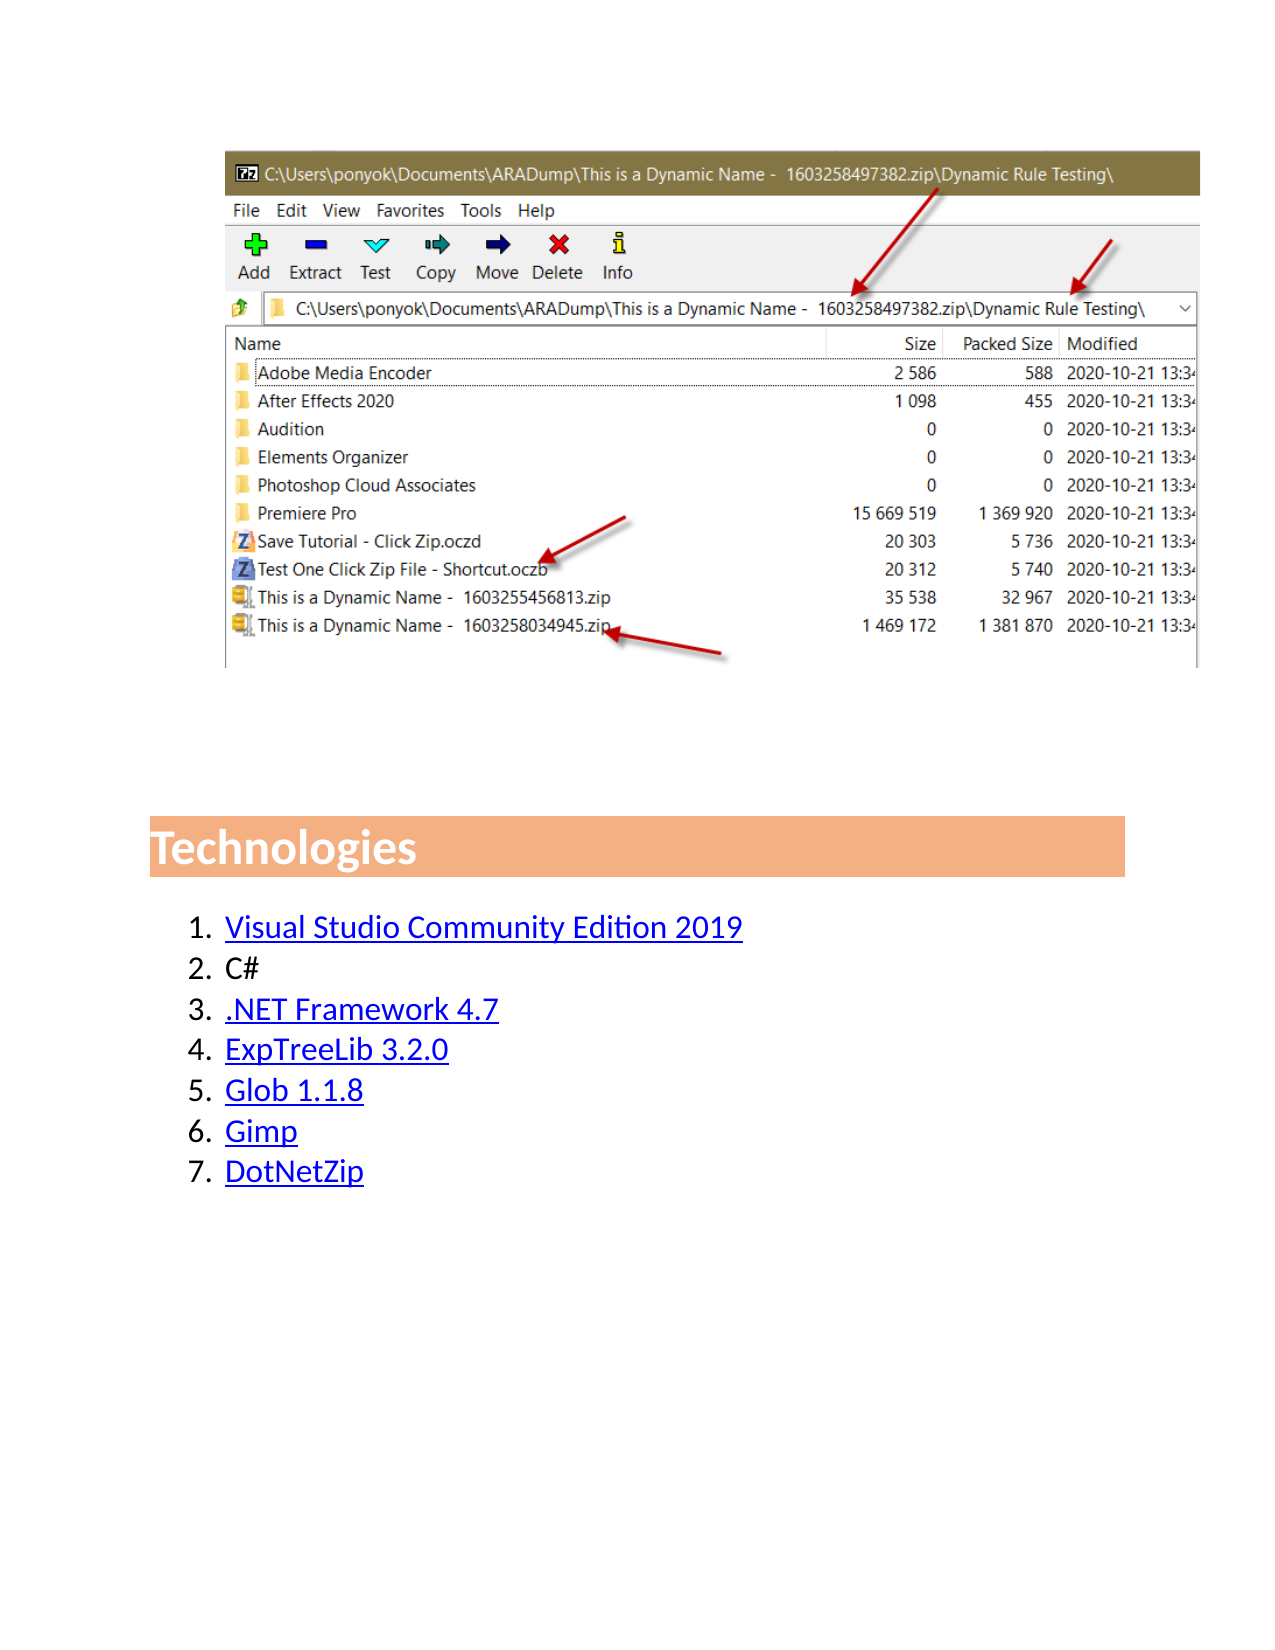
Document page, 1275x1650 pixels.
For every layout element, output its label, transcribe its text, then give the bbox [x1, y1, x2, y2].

list Glob 1.1.8 [187, 1069, 1125, 1110]
picture [225, 150, 1200, 668]
list DotNetZip [187, 1151, 1125, 1191]
list Gimp [187, 1110, 1125, 1151]
list ExpTreeLib 3.2.0 [187, 1028, 1125, 1069]
subtitle Technologies [150, 816, 1125, 877]
list C# [187, 947, 1125, 988]
list .NET Framework 4.7 [187, 988, 1125, 1028]
list Visual Studio Community Edition 2019 [187, 906, 1125, 947]
